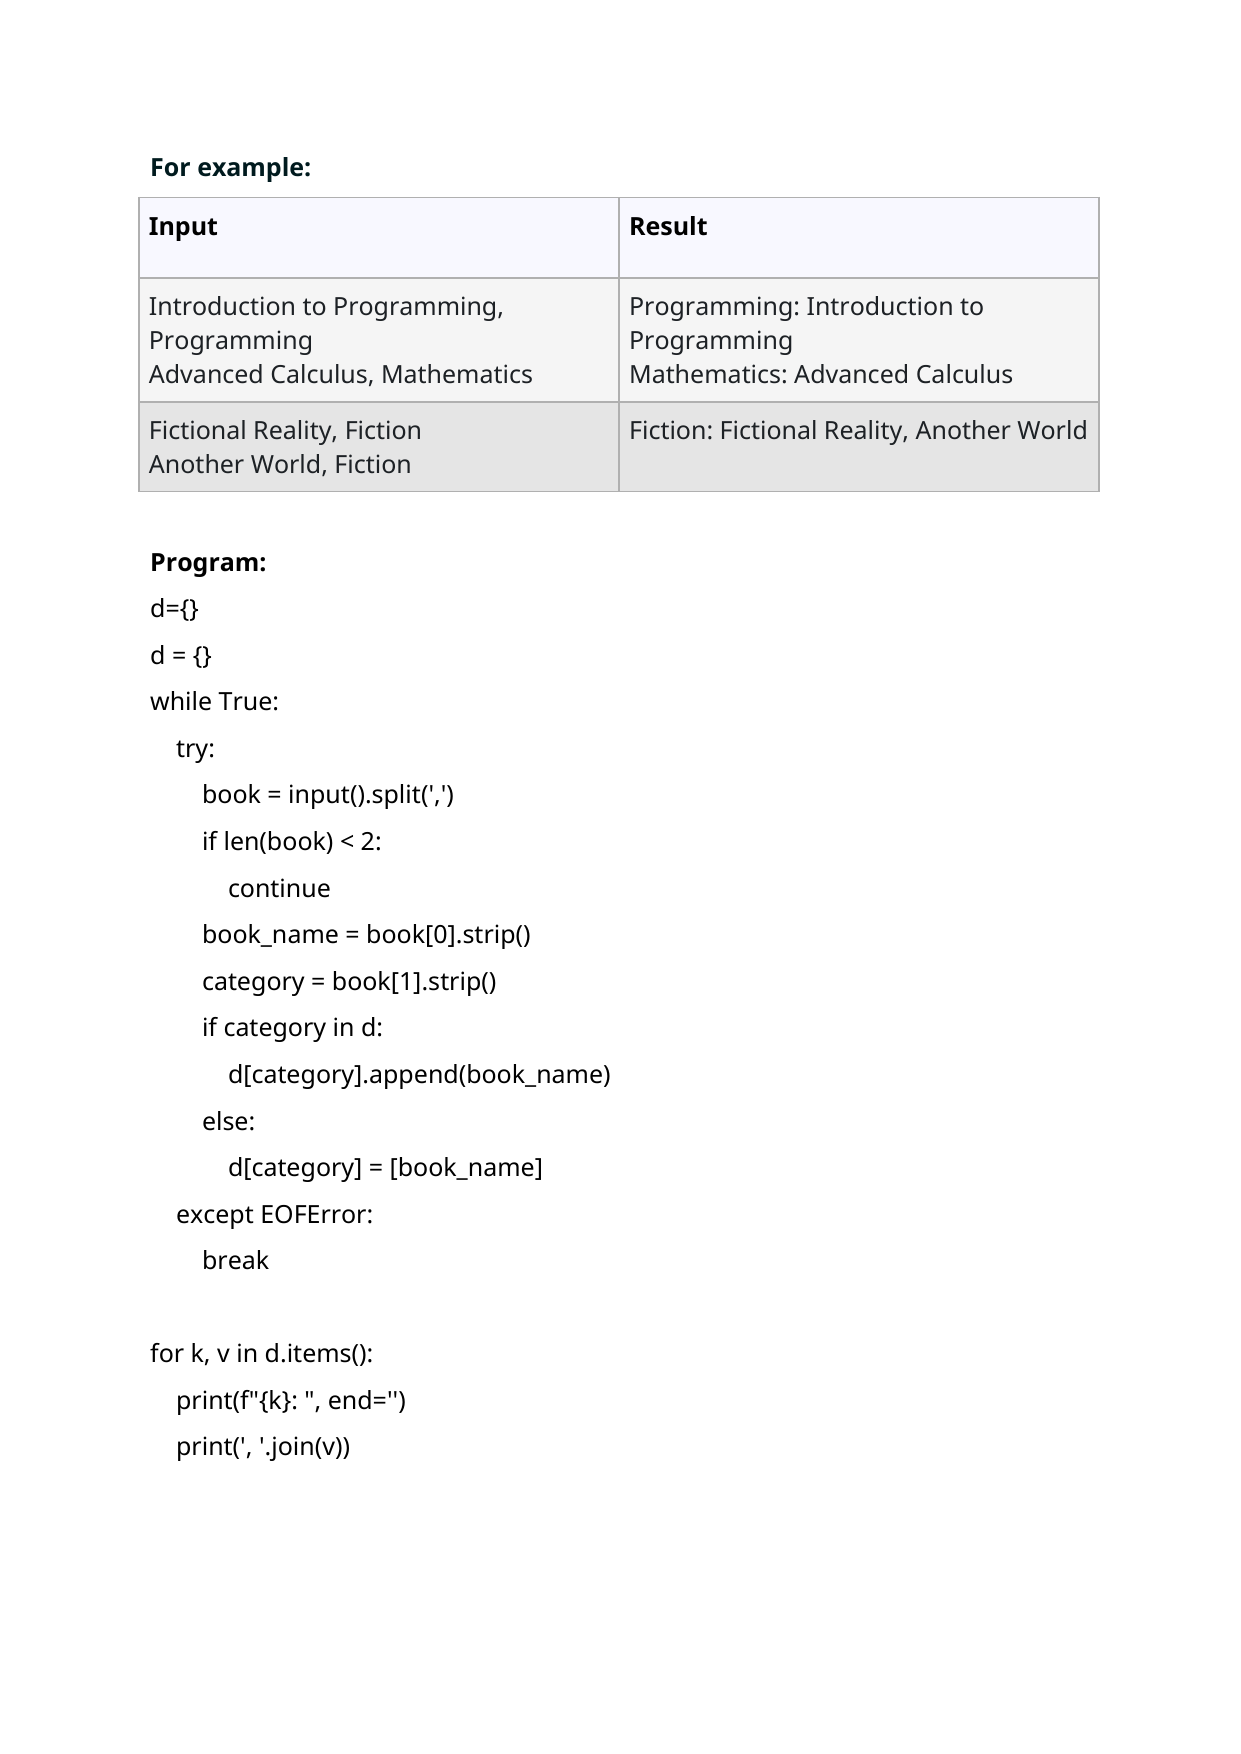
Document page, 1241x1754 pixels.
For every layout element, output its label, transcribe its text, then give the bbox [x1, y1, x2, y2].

text try: [150, 731, 1090, 765]
table_cell Fictional Reality, Fiction Another World, Fiction [140, 403, 618, 491]
text d[category].append(book_name) [150, 1057, 1090, 1091]
text if len(book) < 2: [150, 824, 1090, 858]
table_cell Programming: Introduction to Programming Mathematics: Advanced Calculus [620, 279, 1098, 401]
text for k, v in d.items(): [150, 1336, 1090, 1370]
table_header Result [620, 198, 1098, 277]
text print(', '.join(v)) [150, 1429, 1090, 1463]
text For example: [150, 150, 1090, 184]
text else: [150, 1103, 1090, 1137]
text print(f"{k}: ", end='') [150, 1382, 1090, 1417]
text book = input().split(',') [150, 777, 1090, 811]
table_cell Introduction to Programming, Programming Advanced Calculus, Mathematics [140, 279, 618, 401]
table_header Input [140, 198, 618, 277]
text book_name = book[0].strip() [150, 917, 1090, 951]
text d={} [150, 591, 1090, 625]
table_cell Fiction: Fictional Reality, Another World [620, 403, 1098, 491]
text d = {} [150, 637, 1090, 672]
text d[category] = [book_name] [150, 1150, 1090, 1184]
text Program: [150, 544, 1090, 578]
text continue [150, 870, 1090, 904]
text except EOFError: [150, 1196, 1090, 1230]
text while True: [150, 684, 1090, 718]
text category = book[1].strip() [150, 963, 1090, 997]
text if category in d: [150, 1010, 1090, 1044]
text break [150, 1243, 1090, 1277]
